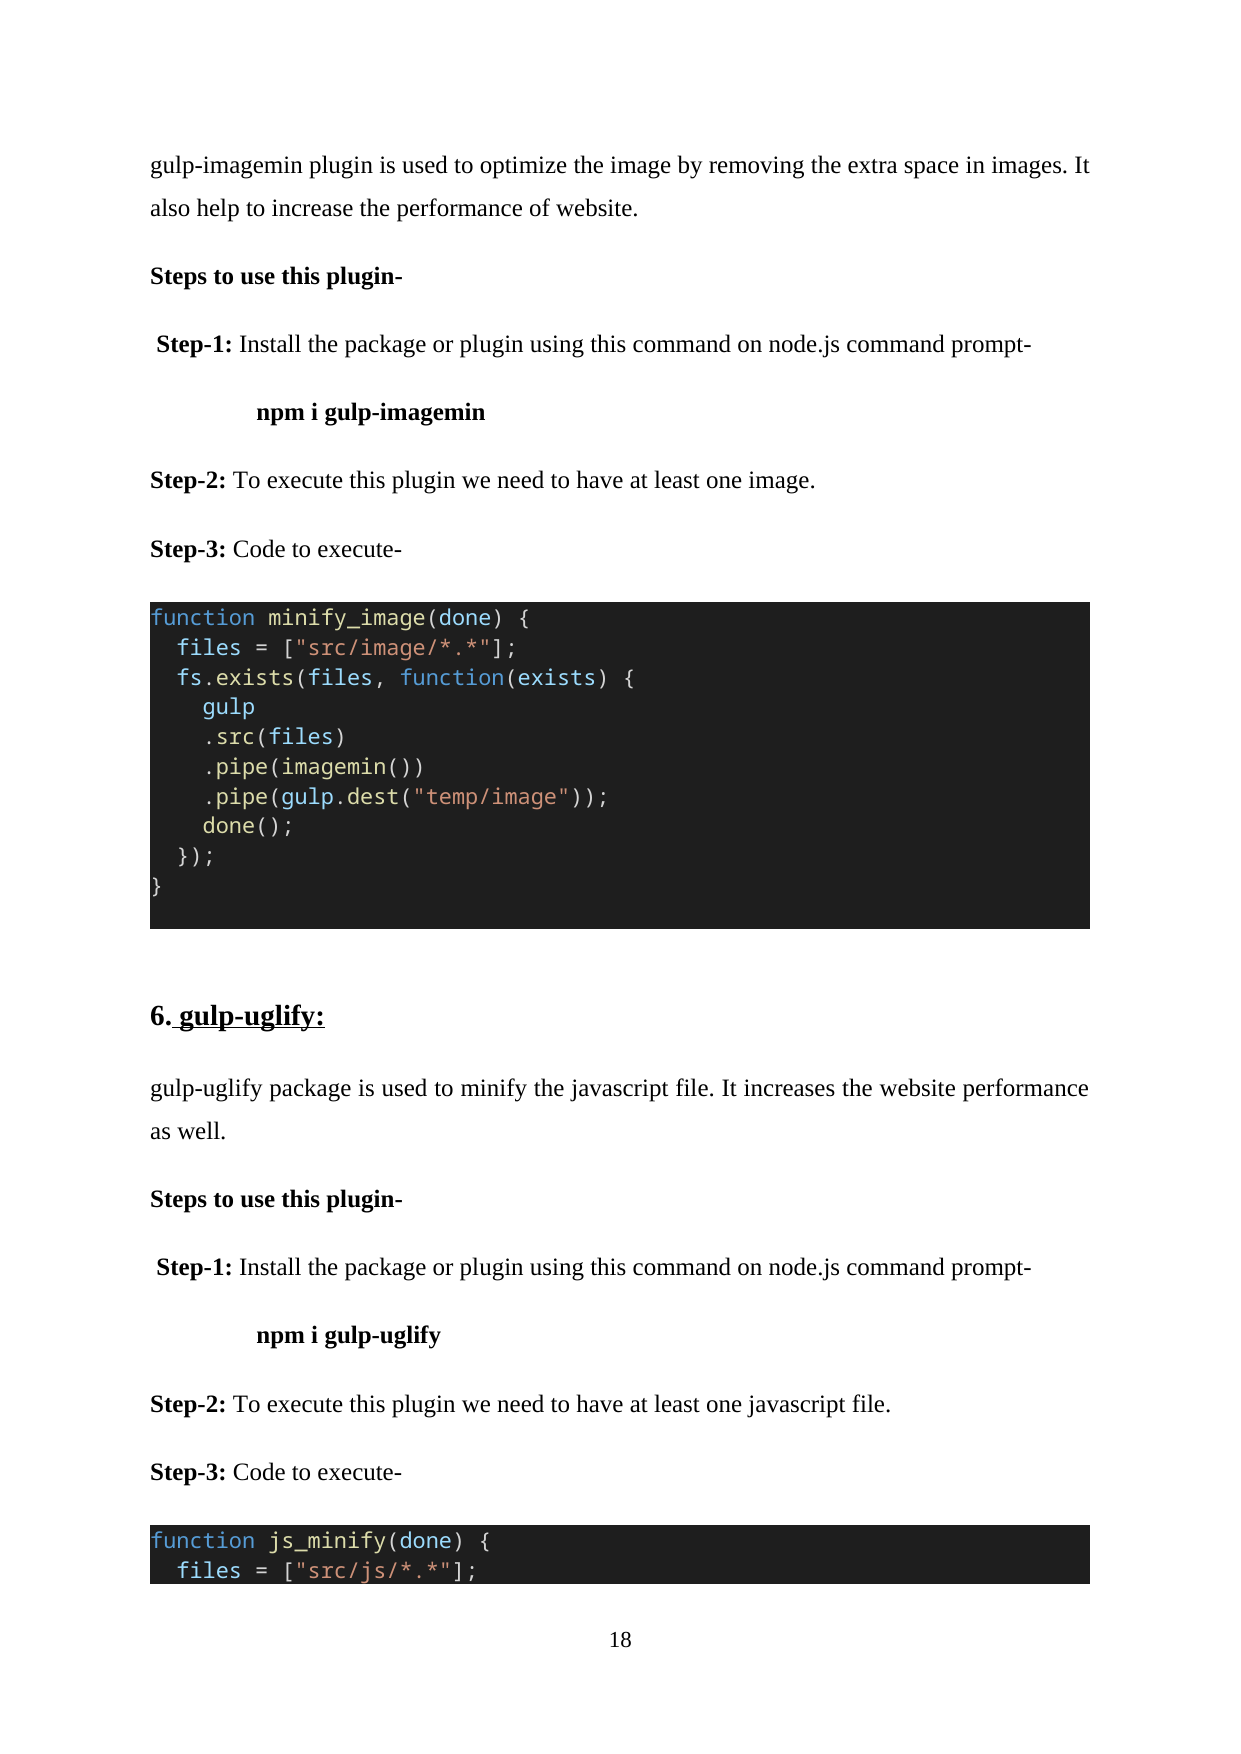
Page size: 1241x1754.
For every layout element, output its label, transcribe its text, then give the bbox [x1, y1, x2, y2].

text npm i gulp-uglify [150, 1321, 1090, 1349]
text gulp [150, 691, 1090, 721]
text Step-1: Install the package or plugin using this command on node.js command prompt- [150, 329, 1090, 358]
text Step-3: Code to execute- [150, 1457, 1090, 1486]
text Step-2: To execute this plugin we need to have at least one javascript file. [150, 1389, 1090, 1417]
text function js_minify(done) { [150, 1525, 1090, 1555]
text fs.exists(files, function(exists) { [150, 661, 1090, 691]
text .pipe(gulp.dest("temp/image")); [150, 781, 1090, 810]
text .src(files) [150, 721, 1090, 751]
text }); [150, 840, 1090, 870]
text Step-1: Install the package or plugin using this command on node.js command prompt- [150, 1252, 1090, 1281]
text gulp-uglify package is used to minify the javascript file. It increases the website performance as well. [150, 1073, 1090, 1145]
text done(); [150, 810, 1090, 840]
text function minify_image(done) { [150, 602, 1090, 632]
text npm i gulp-imagemin [150, 397, 1090, 426]
text Steps to use this plugin- [150, 1184, 1090, 1213]
text Step-3: Code to execute- [150, 534, 1090, 562]
text Steps to use this plugin- [150, 261, 1090, 290]
text files = ["src/image/*.*"]; [150, 632, 1090, 661]
text files = ["src/js/*.*"]; [150, 1555, 1090, 1584]
text } [150, 870, 1090, 900]
text gulp-imagemin plugin is used to optimize the image by removing the extra space in images. It also help to increase the performance of website. [150, 150, 1090, 222]
text 6. gulp-uglify: [150, 998, 1090, 1031]
text .pipe(imagemin()) [150, 751, 1090, 781]
text Step-2: To execute this plugin we need to have at least one image. [150, 466, 1090, 494]
